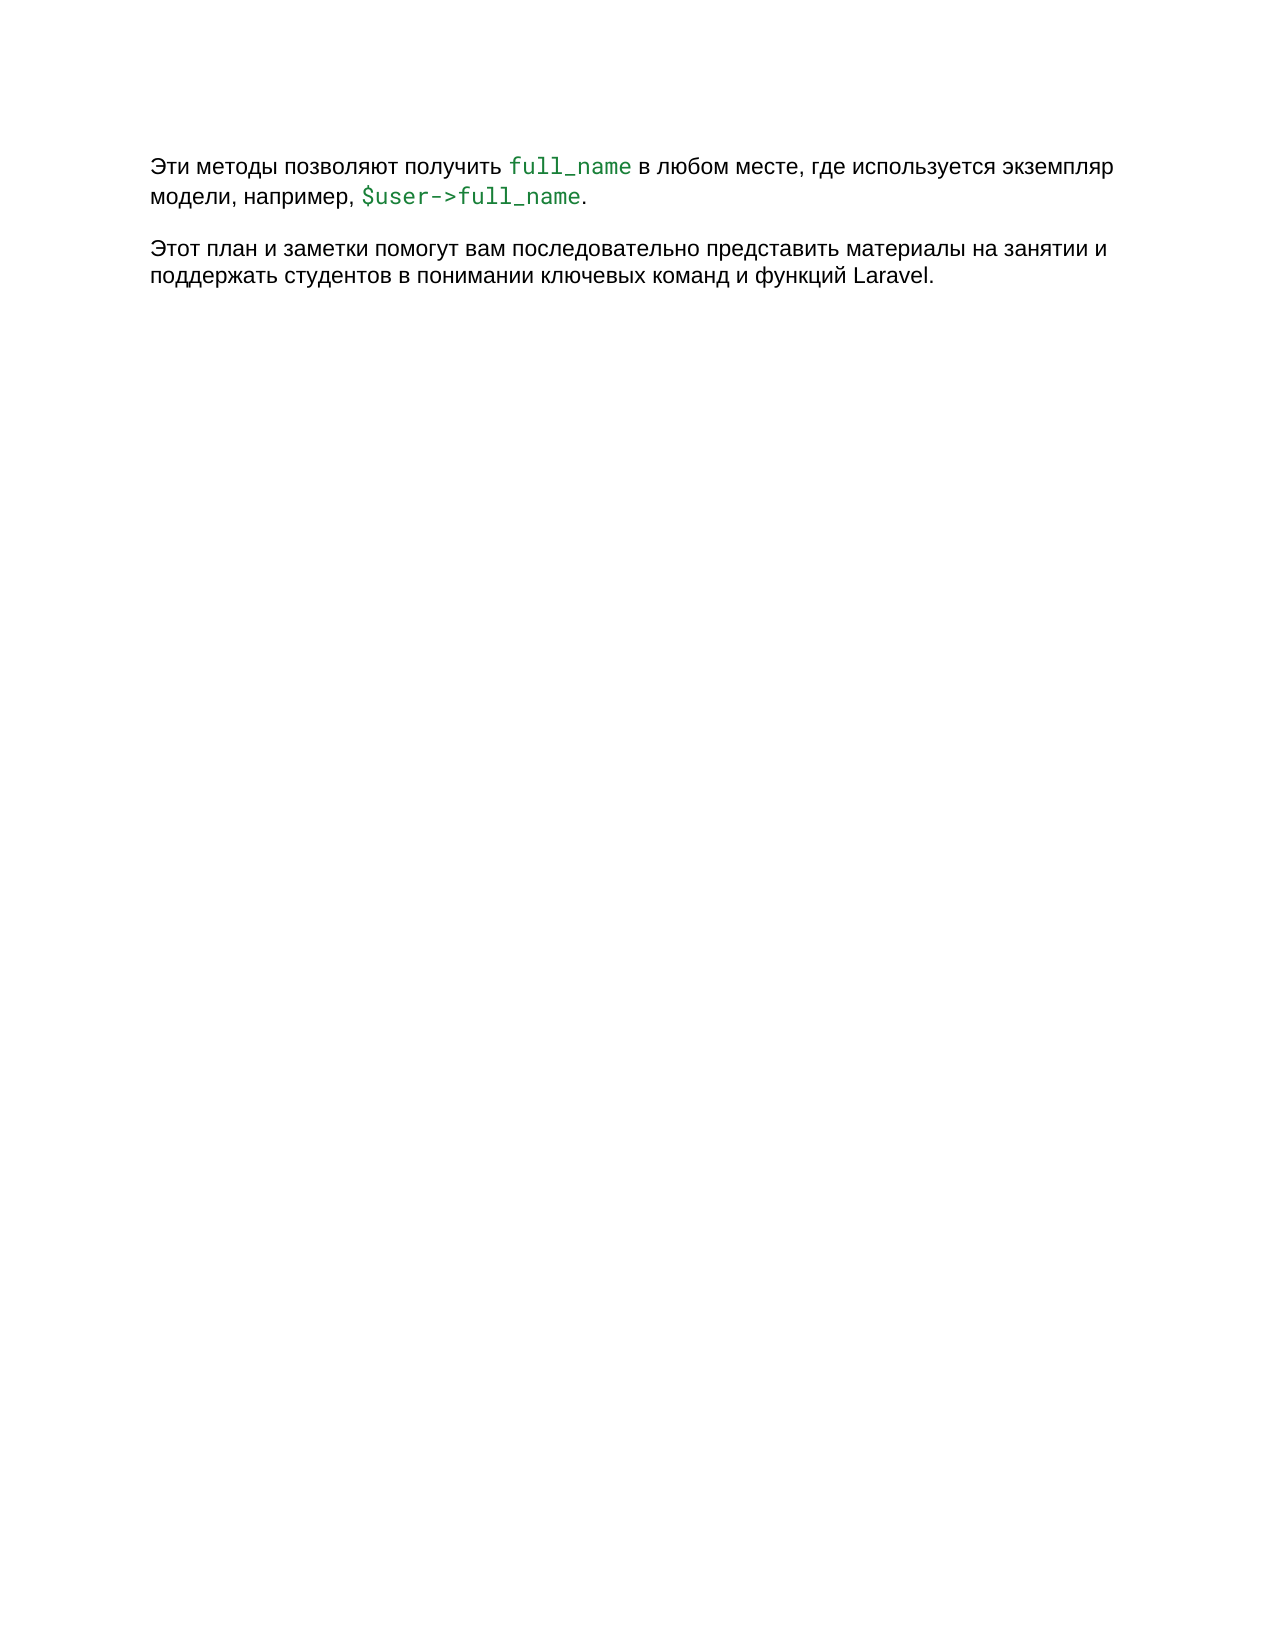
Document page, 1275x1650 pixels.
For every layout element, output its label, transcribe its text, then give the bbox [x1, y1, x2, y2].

text Этот план и заметки помогут вам последовательно представить материалы на занятии и поддержать студентов в понимании ключевых команд и функций Laravel. [150, 235, 1125, 288]
text Эти методы позволяют получить full_name в любом месте, где используется экземпляр модели, например, $user->full_name. [150, 150, 1125, 210]
